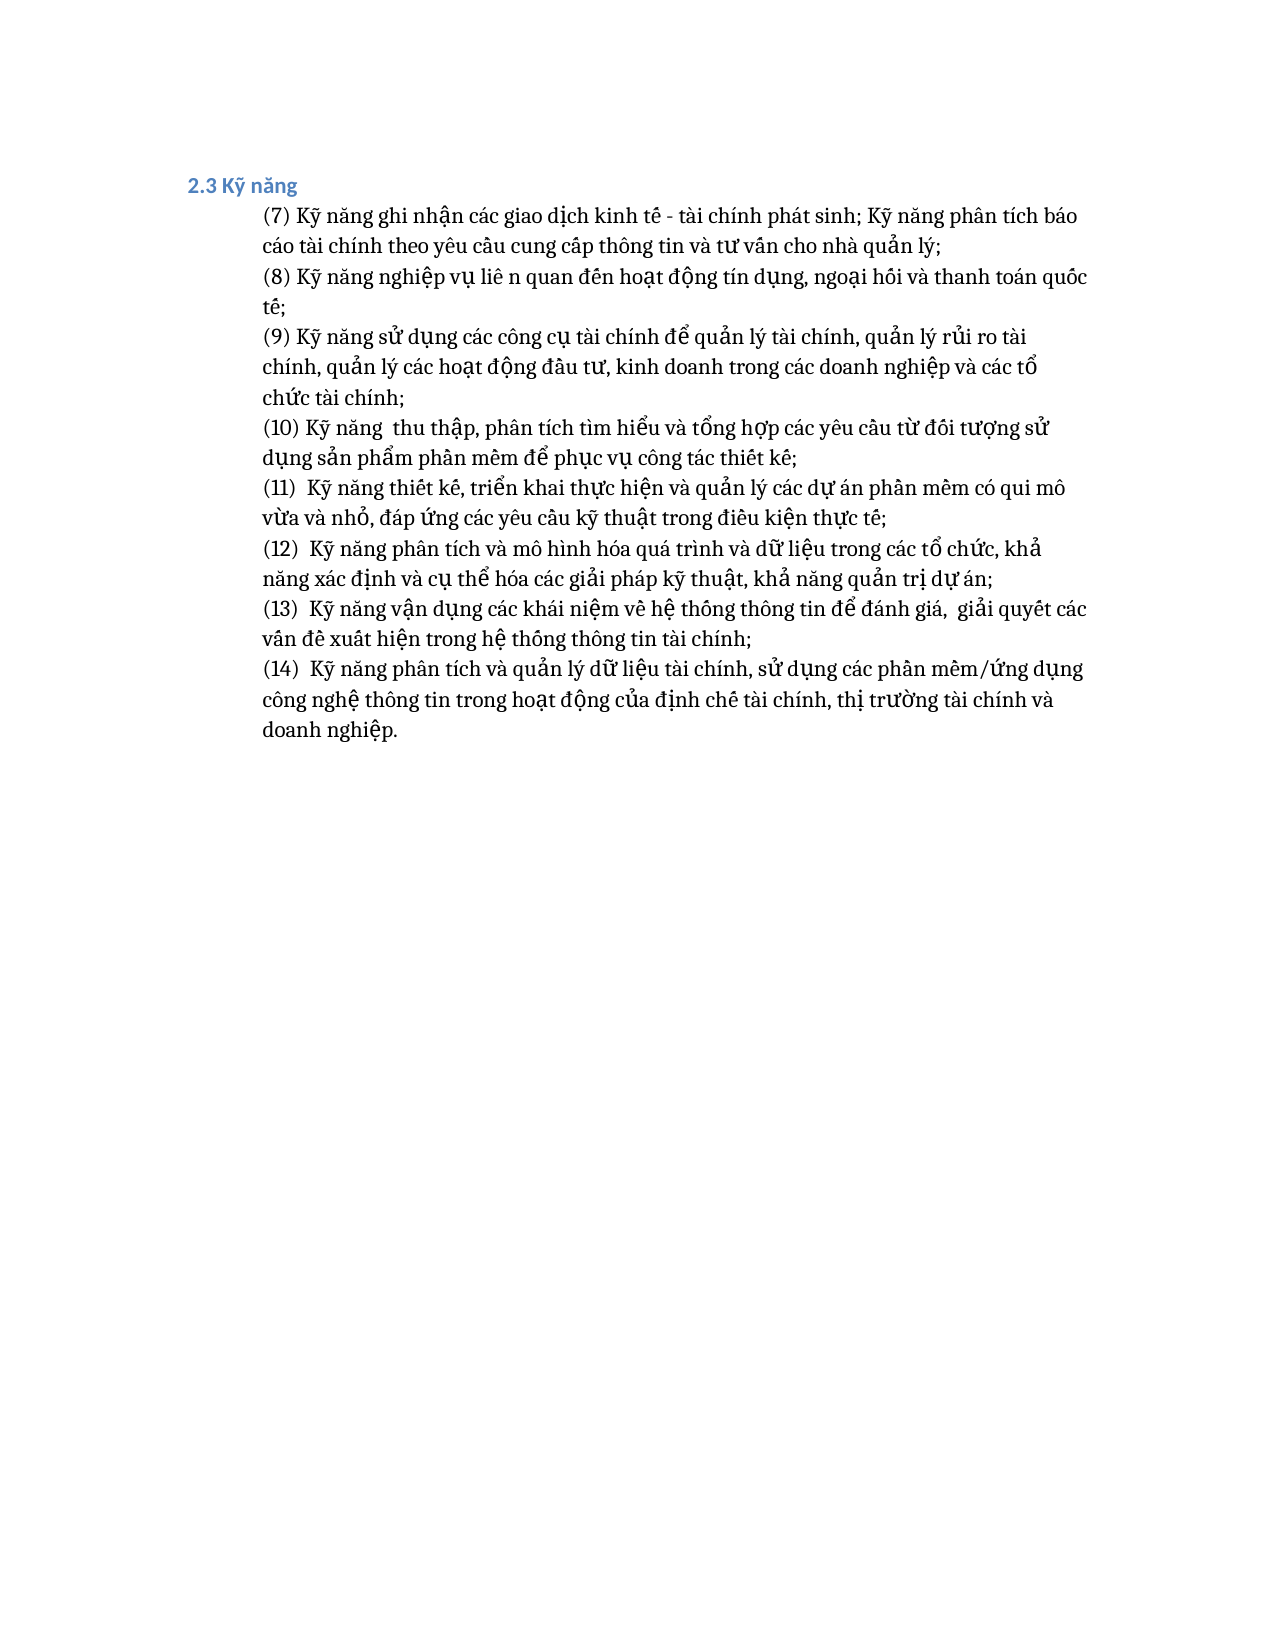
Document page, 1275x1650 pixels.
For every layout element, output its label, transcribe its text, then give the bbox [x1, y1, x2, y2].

list (10) Kỹ năng thu thập, phân tích tìm hiểu và tổng hợp các yêu cầu từ đối tượng sử dụng sản phẩm phần mềm để phục vụ công tác thiết kế; [262, 414, 1087, 471]
subtitle 2.3 Kỹ năng [187, 171, 1087, 199]
list (12) Kỹ năng phân tích và mô hình hóa quá trình và dữ liệu trong các tổ chức, khả năng xác định và cụ thể hóa các giải pháp kỹ thuật, khả năng quản trị dự án; [262, 535, 1087, 592]
list (7) Kỹ năng ghi nhận các giao dịch kinh tế - tài chính phát sinh; Kỹ năng phân tích báo cáo tài chính theo yêu cầu cung cấp thông tin và tư vấn cho nhà quản lý; [262, 203, 1087, 259]
list (9) Kỹ năng sử dụng các công cụ tài chính để quản lý tài chính, quản lý rủi ro tài chính, quản lý các hoạt động đầu tư, kinh doanh trong các doanh nghiệp và các tổ chức tài chính; [262, 324, 1087, 411]
list (8) Kỹ năng nghiệp vụ liê n quan đến hoạt động tín dụng, ngoại hối và thanh toán quốc tế; [262, 263, 1087, 320]
list (11) Kỹ năng thiết kế, triển khai thực hiện và quản lý các dự án phần mềm có qui mô vừa và nhỏ, đáp ứng các yêu cầu kỹ thuật trong điều kiện thực tế; [262, 475, 1087, 531]
list (14) Kỹ năng phân tích và quản lý dữ liệu tài chính, sử dụng các phần mềm/ứng dụng công nghệ thông tin trong hoạt động của định chế tài chính, thị trường tài chính và doanh nghiệp. [262, 656, 1087, 743]
list (13) Kỹ năng vận dụng các khái niệm về hệ thống thông tin để đánh giá, giải quyết các vấn đề xuất hiện trong hệ thống thông tin tài chính; [262, 596, 1087, 652]
